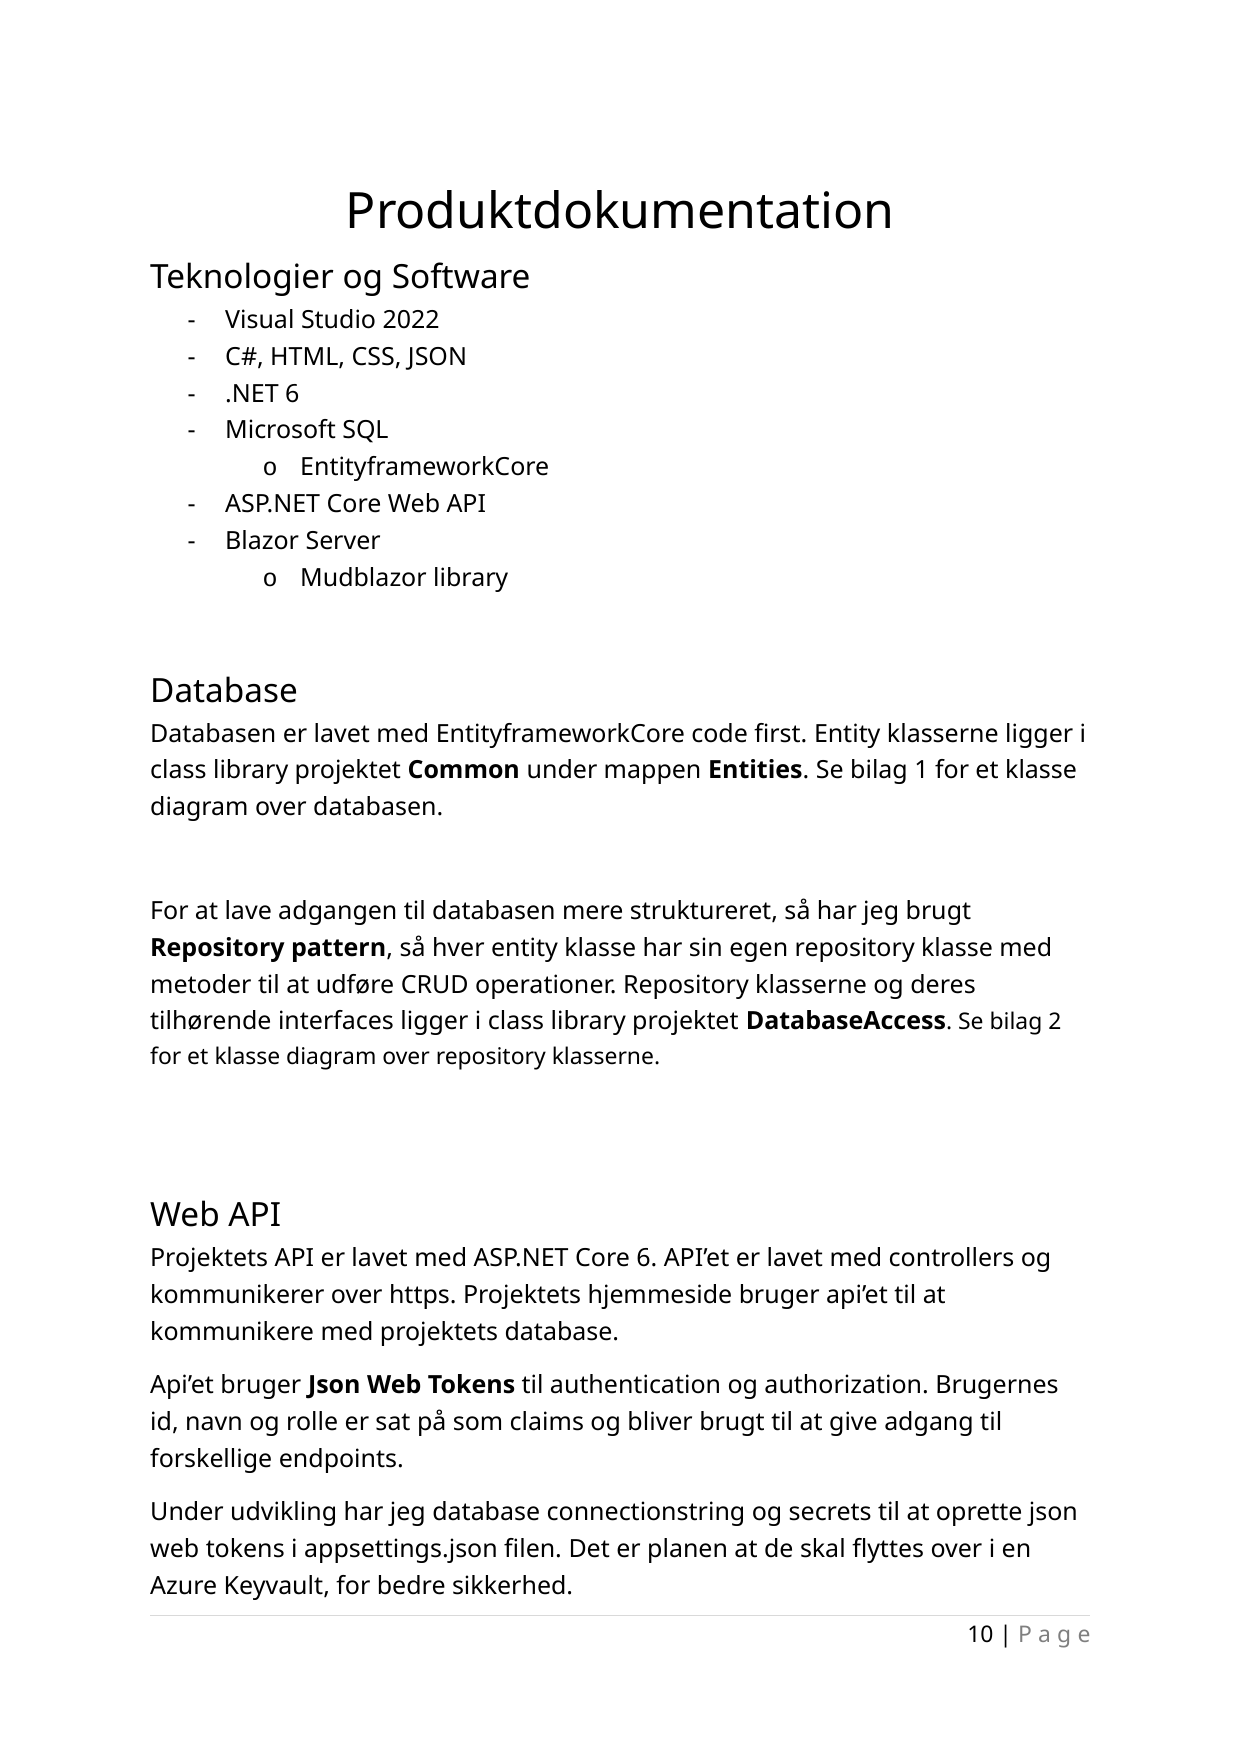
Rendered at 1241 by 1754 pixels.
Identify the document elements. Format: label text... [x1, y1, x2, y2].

subtitle Teknologier og Software [150, 253, 1090, 298]
list Blazor Server [187, 522, 1090, 557]
list .NET 6 [187, 375, 1090, 409]
list C#, HTML, CSS, JSON [187, 338, 1090, 372]
list ASP.NET Core Web API [187, 486, 1090, 520]
text Api’et bruger Json Web Tokens til authentication og authorization. Brugernes id, navn og rolle er sat på som claims og bliver brugt til at give adgang til forskellige endpoints. [150, 1367, 1090, 1474]
subtitle Web API [150, 1191, 1090, 1236]
text Under udvikling har jeg database connectionstring og secrets til at oprette json web tokens i appsettings.json filen. Det er planen at de skal flyttes over i en Azure Keyvault, for bedre sikkerhed. [150, 1494, 1090, 1601]
subtitle Database [150, 666, 1090, 712]
text For at lave adgangen til databasen mere struktureret, så har jeg brugt Repository pattern, så hver entity klasse har sin egen repository klasse med metoder til at udføre CRUD operationer. Repository klasserne og deres tilhørende interfaces ligger i class library projektet DatabaseAccess. Se bilag 2 for et klasse diagram over repository klasserne. [150, 893, 1090, 1071]
list Visual Studio 2022 [187, 302, 1090, 336]
list Microsoft SQL [187, 412, 1090, 446]
text Projektets API er lavet med ASP.NET Core 6. API’et er lavet med controllers og kommunikerer over https. Projektets hjemmeside bruger api’et til at kommunikere med projektets database. [150, 1240, 1090, 1347]
list EntityframeworkCore [262, 449, 1090, 483]
list Mudblazor library [262, 559, 1090, 593]
subtitle Produktdokumentation [150, 175, 1090, 243]
text Databasen er lavet med EntityframeworkCore code first. Entity klasserne ligger i class library projektet Common under mappen Entities. Se bilag 1 for et klasse diagram over databasen. [150, 715, 1090, 823]
